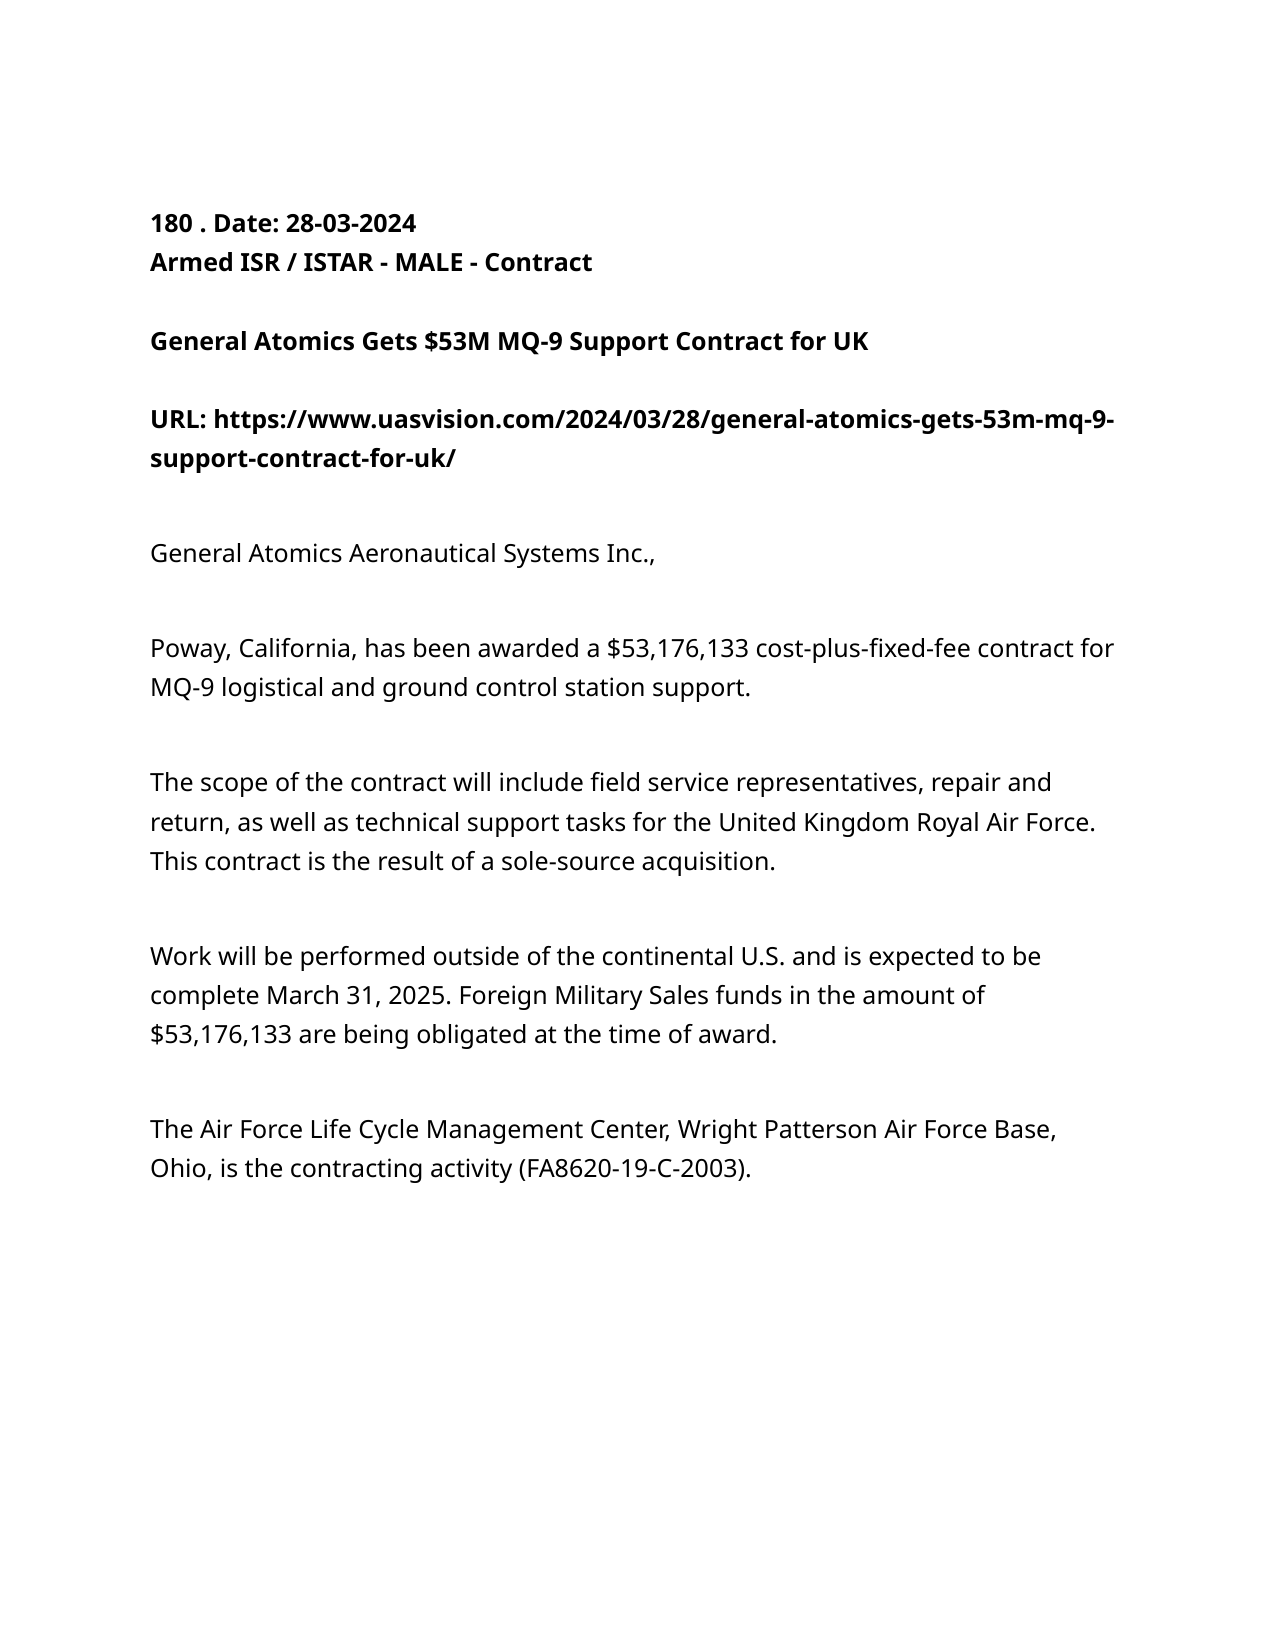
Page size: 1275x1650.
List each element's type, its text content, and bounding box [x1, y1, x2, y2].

text Work will be performed outside of the continental U.S. and is expected to be complete March 31, 2025. Foreign Military Sales funds in the amount of $53,176,133 are being obligated at the time of award. [150, 938, 1125, 1090]
text Poway, California, has been awarded a $53,176,133 cost-plus-fixed-fee contract for MQ-9 logistical and ground control station support. [150, 631, 1125, 743]
text The scope of the contract will include field service representatives, repair and return, as well as technical support tasks for the United Kingdom Royal Air Force. This contract is the result of a sole-source acquisition. [150, 765, 1125, 917]
text 180 . Date: 28-03-2024 Armed ISR / ISTAR - MALE - Contract General Atomics Gets $53M MQ-9 Support Contract for UK URL: https://www.uasvision.com/2024/03/28/general-atomics-gets-53m-mq-9-support-contract-for-uk/ [150, 206, 1125, 514]
text General Atomics Aeronautical Systems Inc., [150, 536, 1125, 609]
text The Air Force Life Cycle Management Center, Wright Patterson Air Force Base, Ohio, is the contracting activity (FA8620-19-C-2003). [150, 1112, 1125, 1224]
